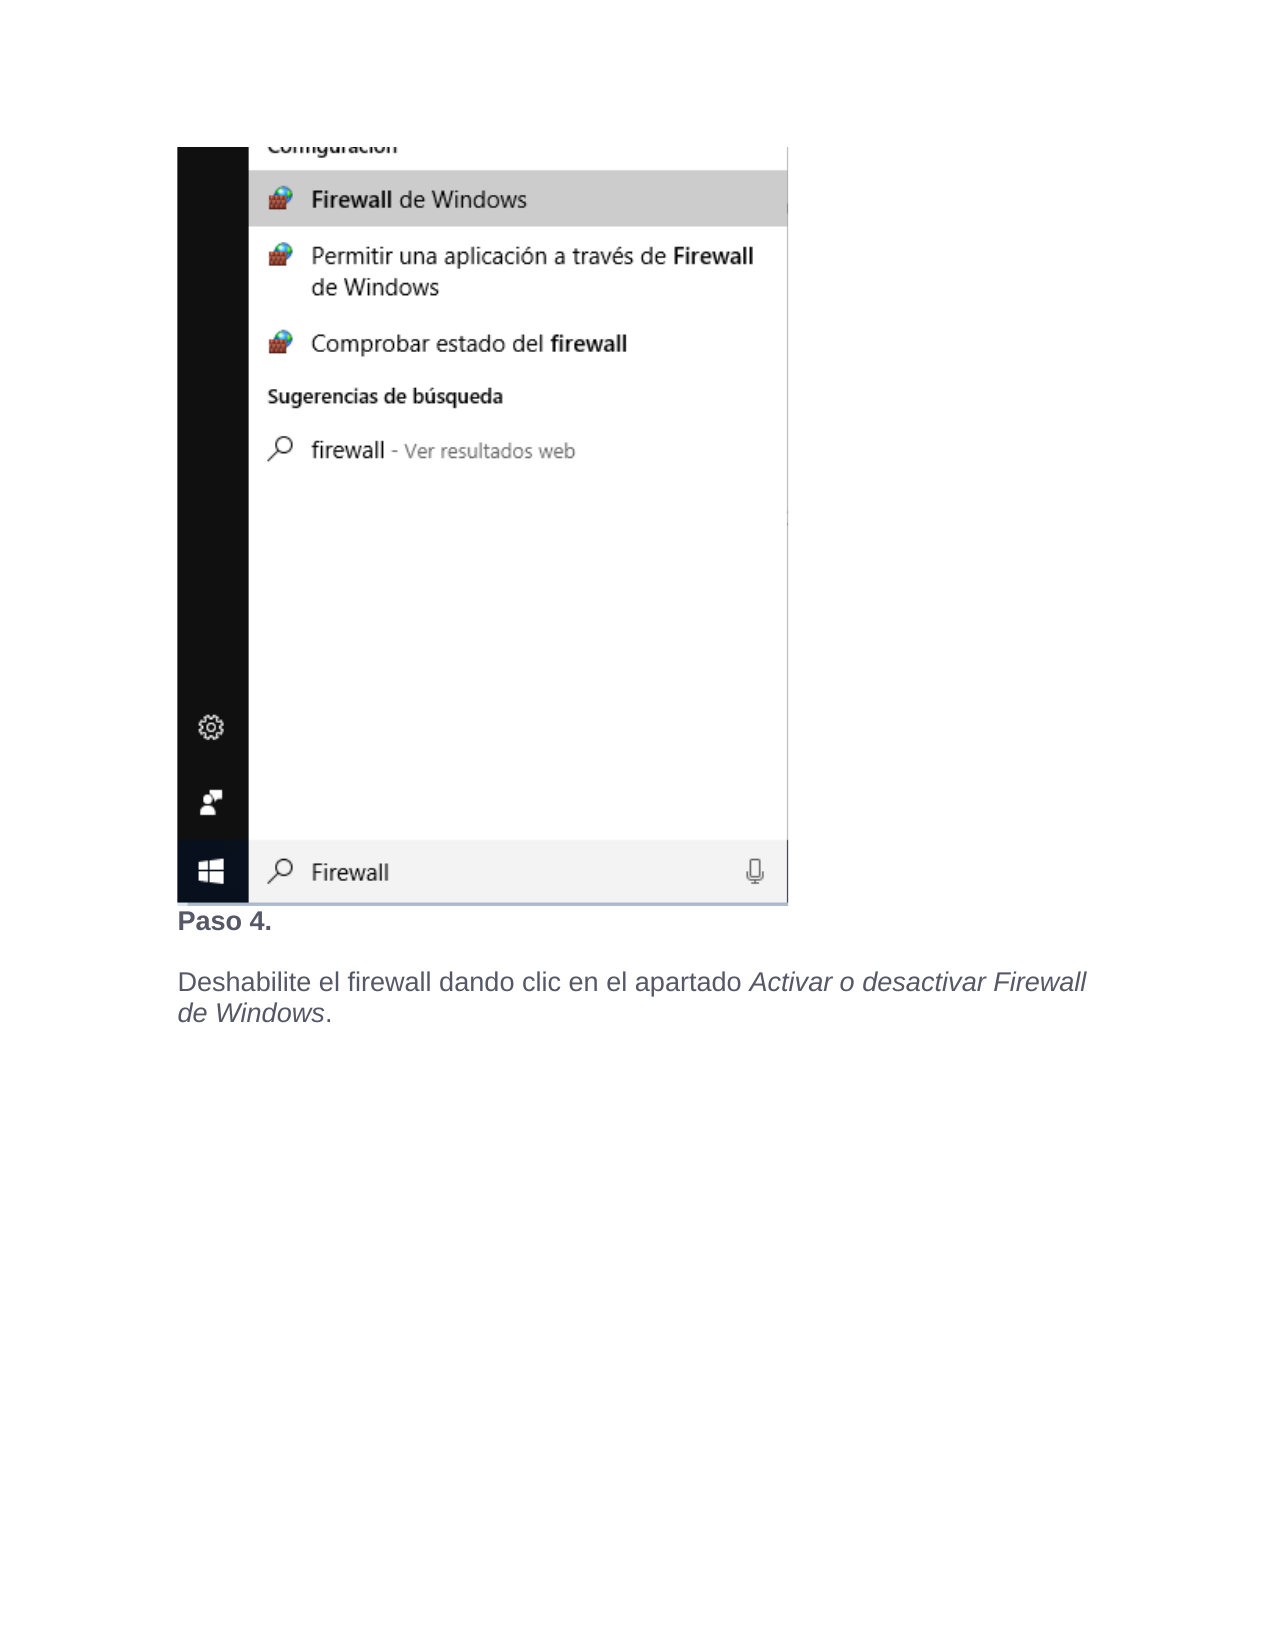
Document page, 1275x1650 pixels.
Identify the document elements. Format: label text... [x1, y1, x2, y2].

picture [177, 147, 789, 906]
text Paso 4. [177, 905, 1098, 937]
text Deshabilite el firewall dando clic en el apartado Activar o desactivar Firewall de Windows. [177, 966, 1098, 1028]
